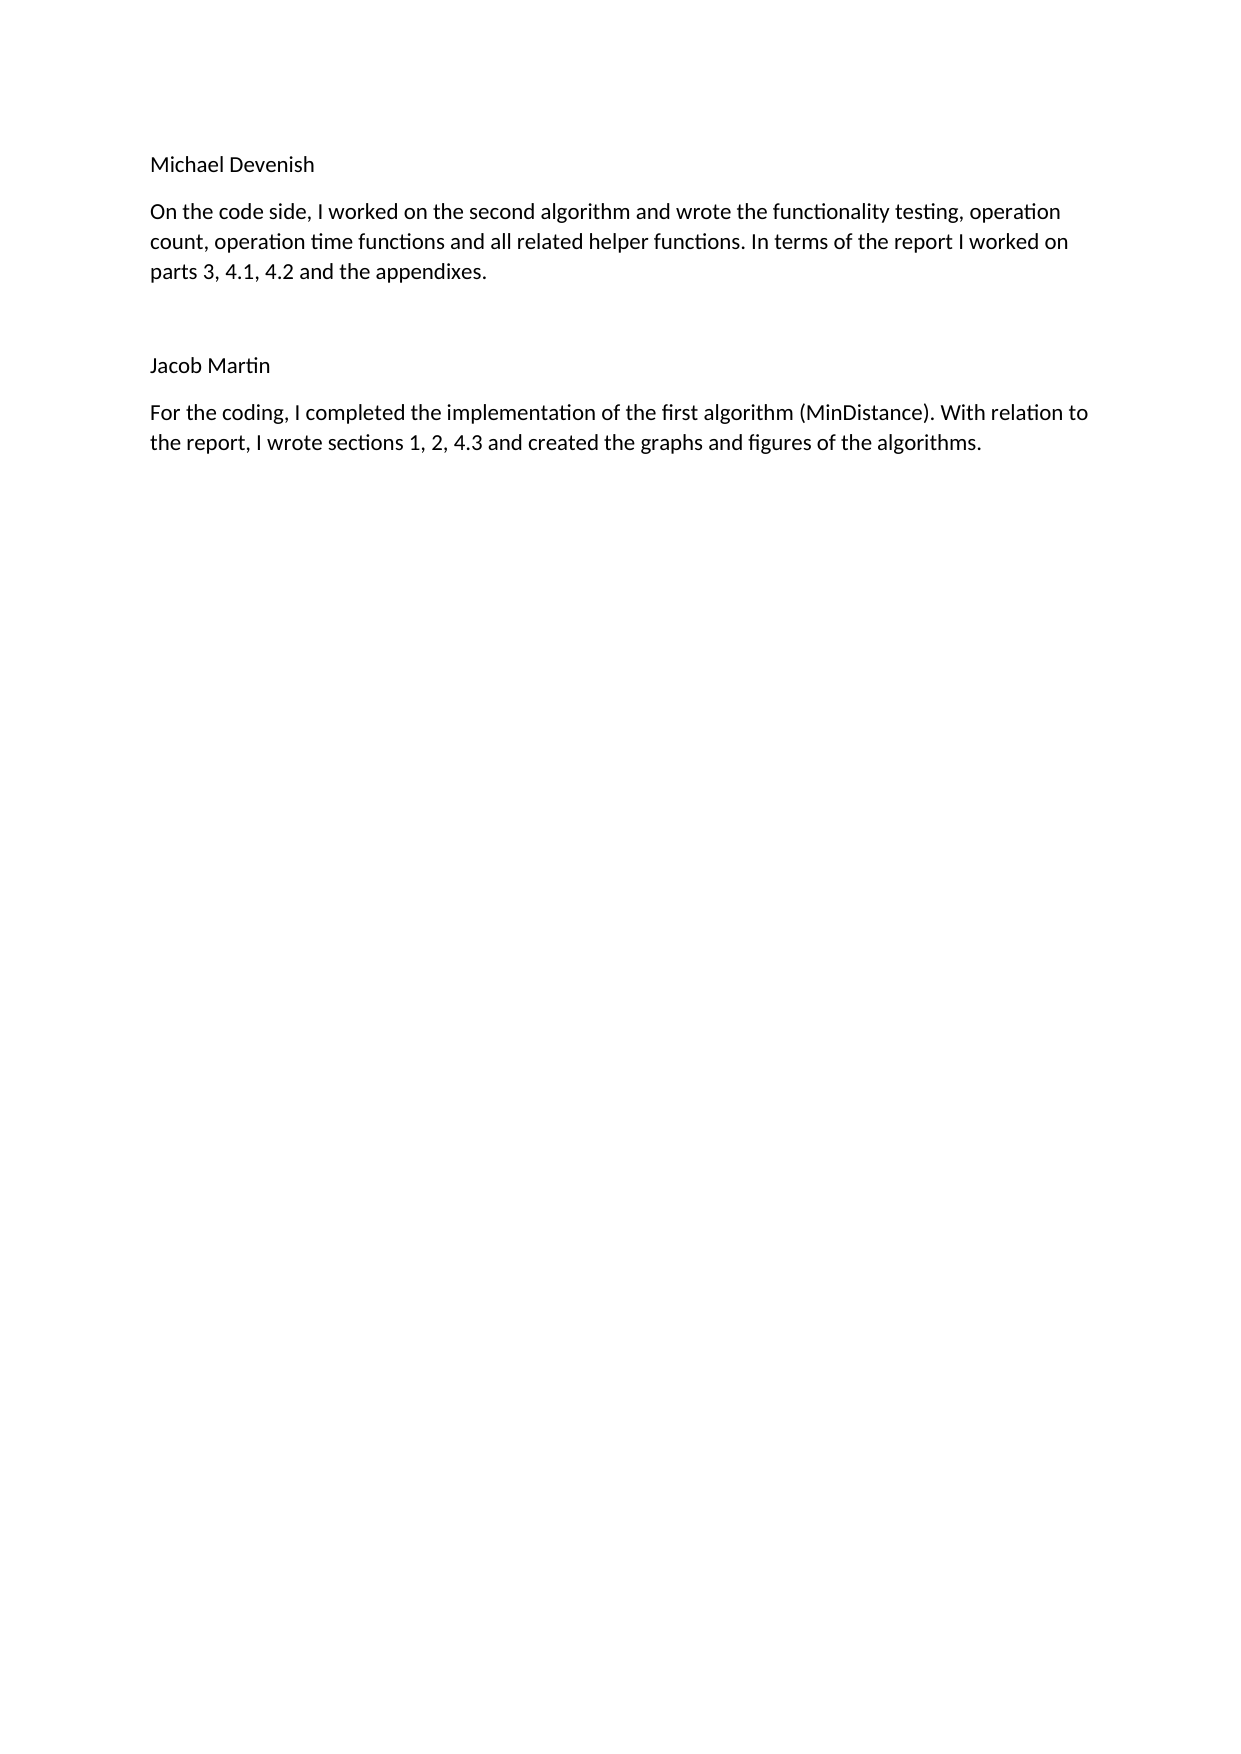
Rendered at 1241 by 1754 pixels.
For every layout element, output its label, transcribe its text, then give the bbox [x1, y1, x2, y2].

text On the code side, I worked on the second algorithm and wrote the functionality testing, operation count, operation time functions and all related helper functions. In terms of the report I worked on parts 3, 4.1, 4.2 and the appendixes. [150, 197, 1090, 285]
text Michael Devenish [150, 150, 1090, 178]
text For the coding, I completed the implementation of the first algorithm (MinDistance). With relation to the report, I wrote sections 1, 2, 4.3 and created the graphs and figures of the algorithms. [150, 398, 1090, 456]
text Jacob Martin [150, 351, 1090, 379]
